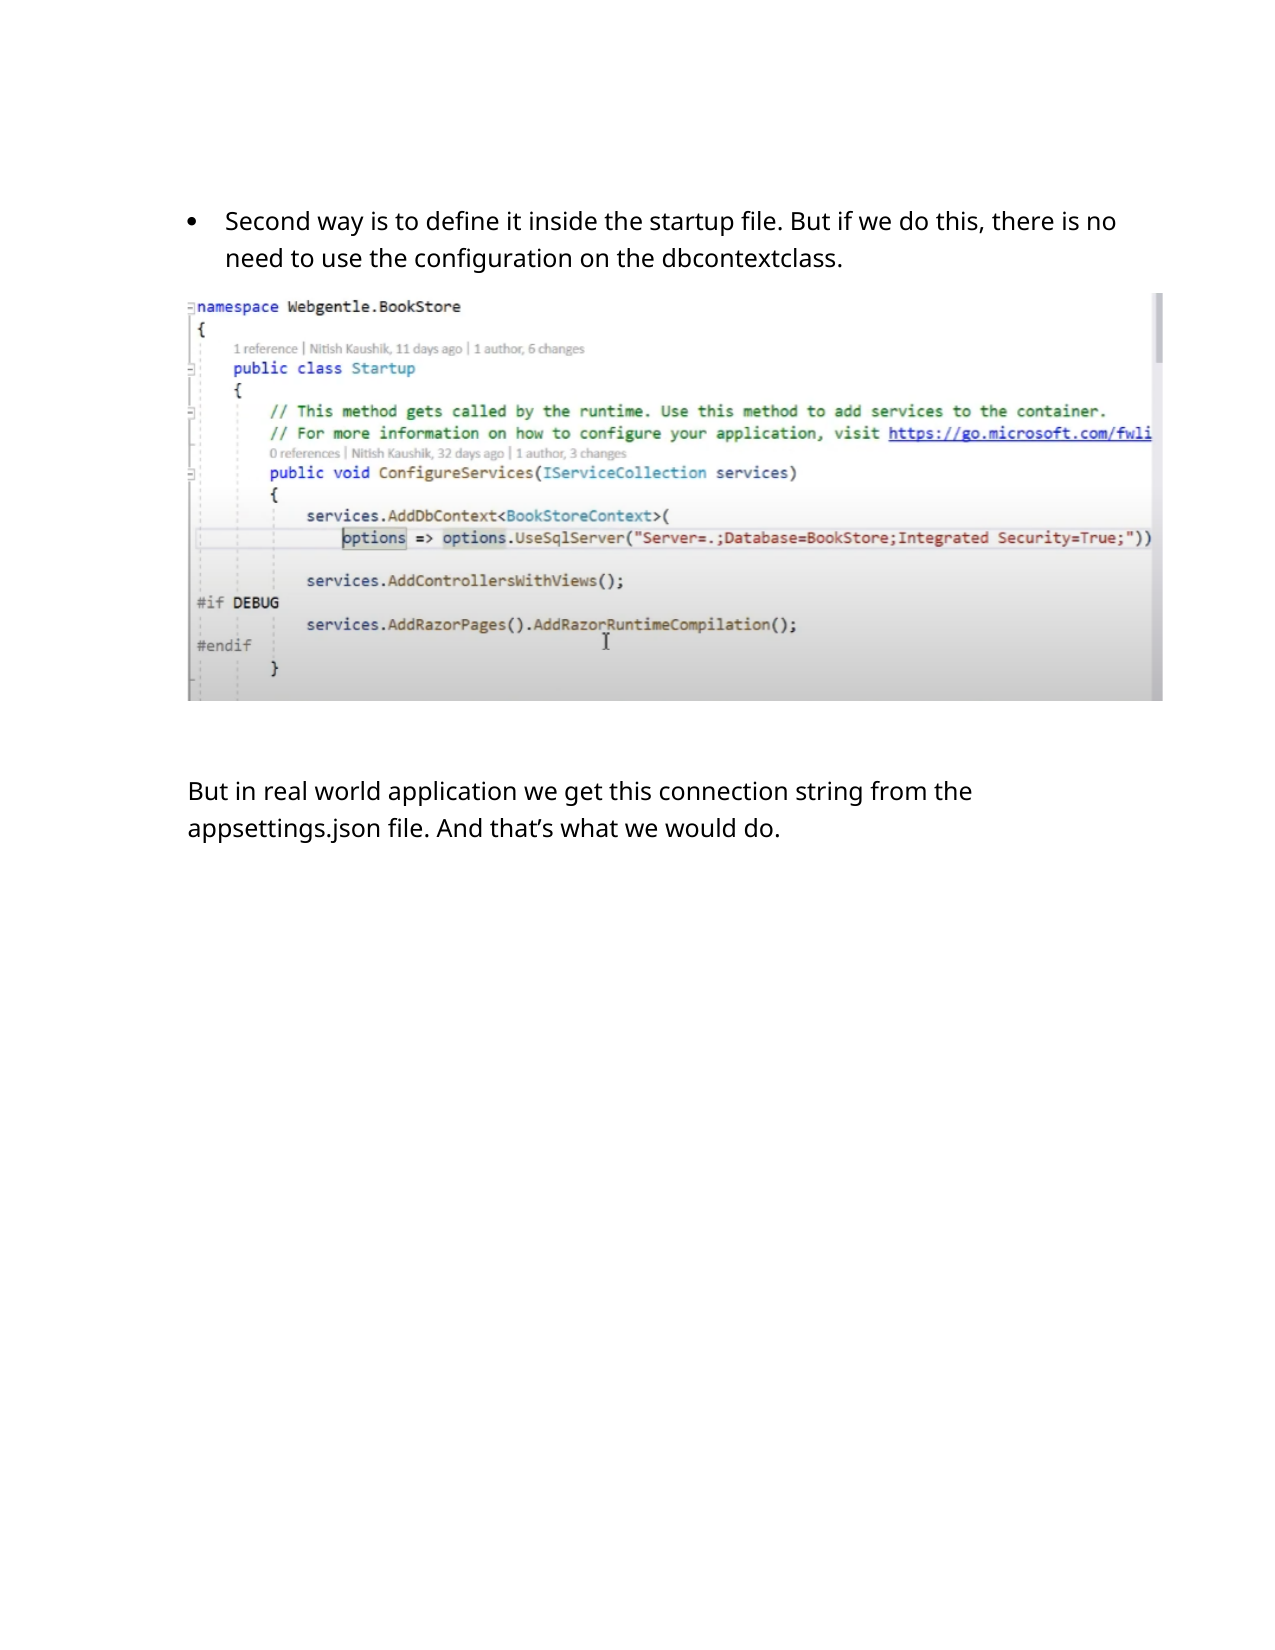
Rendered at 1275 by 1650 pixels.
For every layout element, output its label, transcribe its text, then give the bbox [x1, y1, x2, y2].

list Second way is to define it inside the startup file. But if we do this, there is no need to use the configuration on the dbcontextclass. [187, 203, 1125, 274]
text But in real world application we get this connection string from the appsettings.json file. And that’s what we would do. [187, 773, 1125, 844]
picture [187, 293, 1163, 701]
